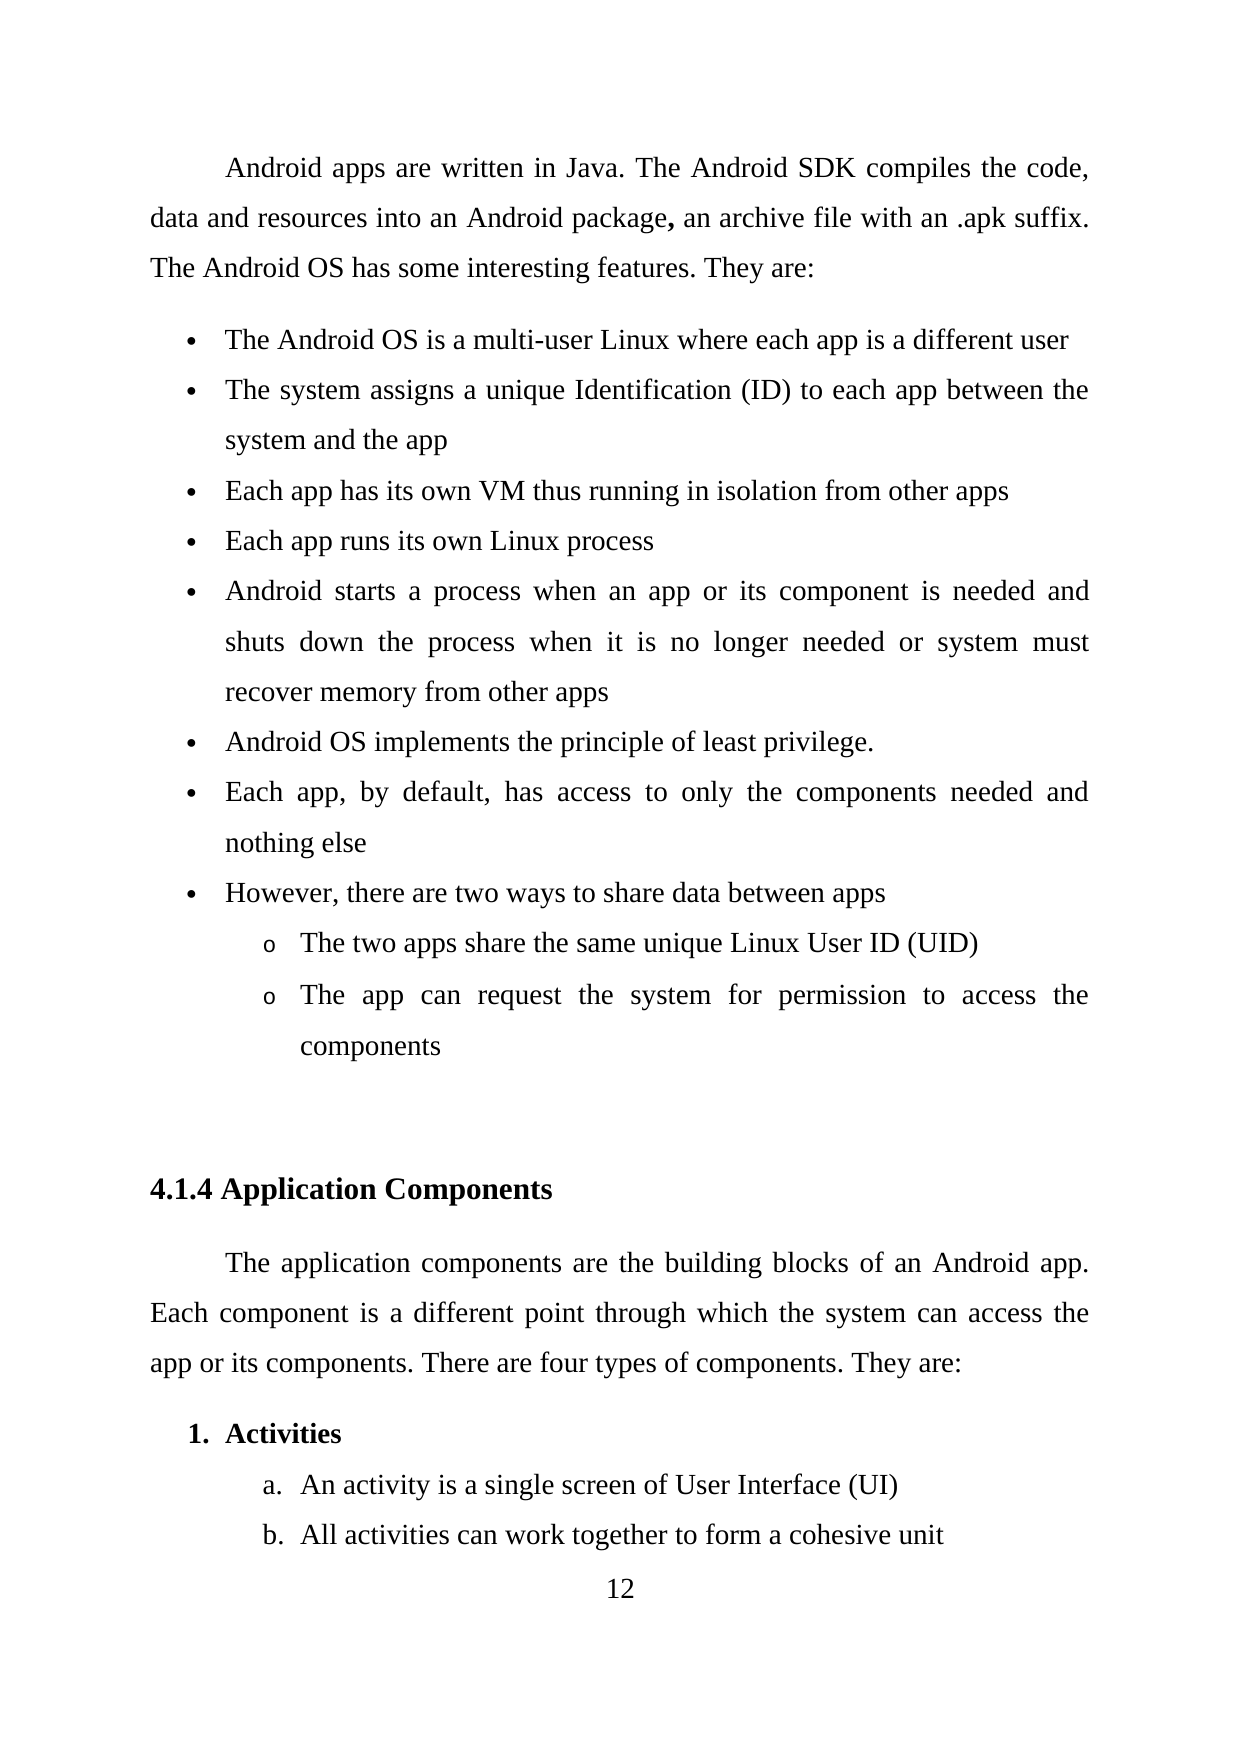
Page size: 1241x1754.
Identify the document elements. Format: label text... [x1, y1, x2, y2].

list Android starts a process when an app or its component is needed and shuts down the process when it is no longer needed or system must recover memory from other apps [187, 573, 1090, 707]
list Each app has its own VM thus running in isolation from other apps [187, 473, 1090, 506]
list An activity is a single screen of User Interface (UI) [262, 1467, 1090, 1500]
list Each app runs its own Linux process [187, 523, 1090, 557]
list However, there are two ways to share data between apps [187, 875, 1090, 909]
list Activities [187, 1416, 1090, 1450]
list The system assigns a unique Identification (ID) to each app between the system and the app [187, 372, 1090, 456]
list The two apps share the same unique Linux User ID (UID) [262, 926, 1090, 960]
subtitle 4.1.4 Application Components [150, 1170, 1090, 1206]
list Android OS implements the principle of least privilege. [187, 724, 1090, 758]
text The application components are the building blocks of an Android app. Each component is a different point through which the system can access the app or its components. There are four types of components. They are: [150, 1245, 1090, 1379]
text Android apps are written in Java. The Android SDK compiles the code, data and resources into an Android package, an archive file with an .apk suffix. The Android OS has some interesting features. They are: [150, 150, 1090, 284]
list The Android OS is a multi-user Linux where each app is a different user [187, 322, 1090, 355]
list Each app, by default, has access to only the components needed and nothing else [187, 774, 1090, 858]
list All activities can work together to form a cohesive unit [262, 1517, 1090, 1551]
list The app can request the system for permission to access the components [262, 977, 1090, 1061]
